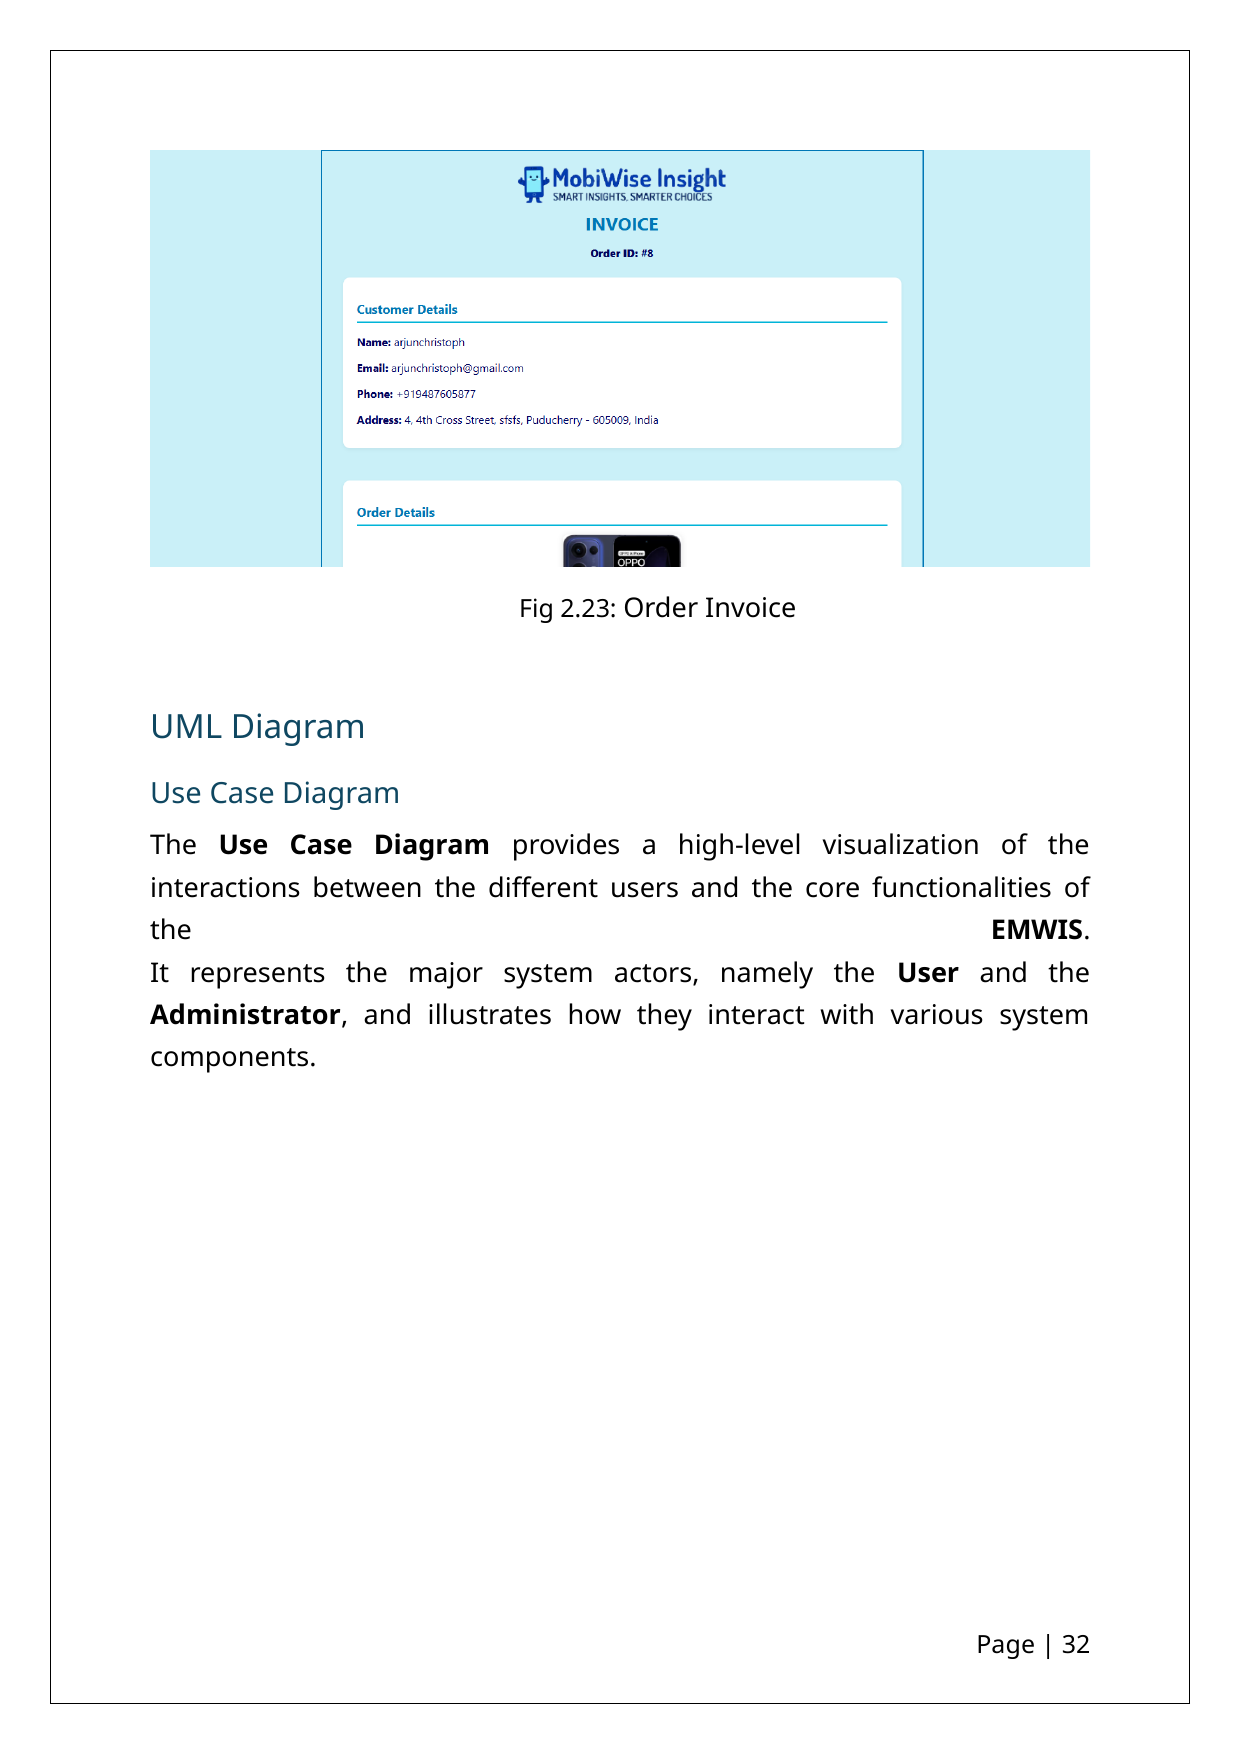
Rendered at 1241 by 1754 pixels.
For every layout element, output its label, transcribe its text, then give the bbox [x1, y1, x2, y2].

text The Use Case Diagram provides a high-level visualization of the interactions between the different users and the core functionalities of the EMWIS. It represents the major system actors, namely the User and the Administrator, and illustrates how they interact with various system components. [150, 826, 1090, 1075]
text Fig 2.23: Order Invoice [225, 588, 1090, 625]
subtitle UML Diagram [150, 703, 1090, 748]
picture [323, 152, 922, 567]
picture [925, 150, 1091, 567]
subtitle Use Case Diagram [150, 772, 1090, 812]
picture [150, 150, 320, 567]
